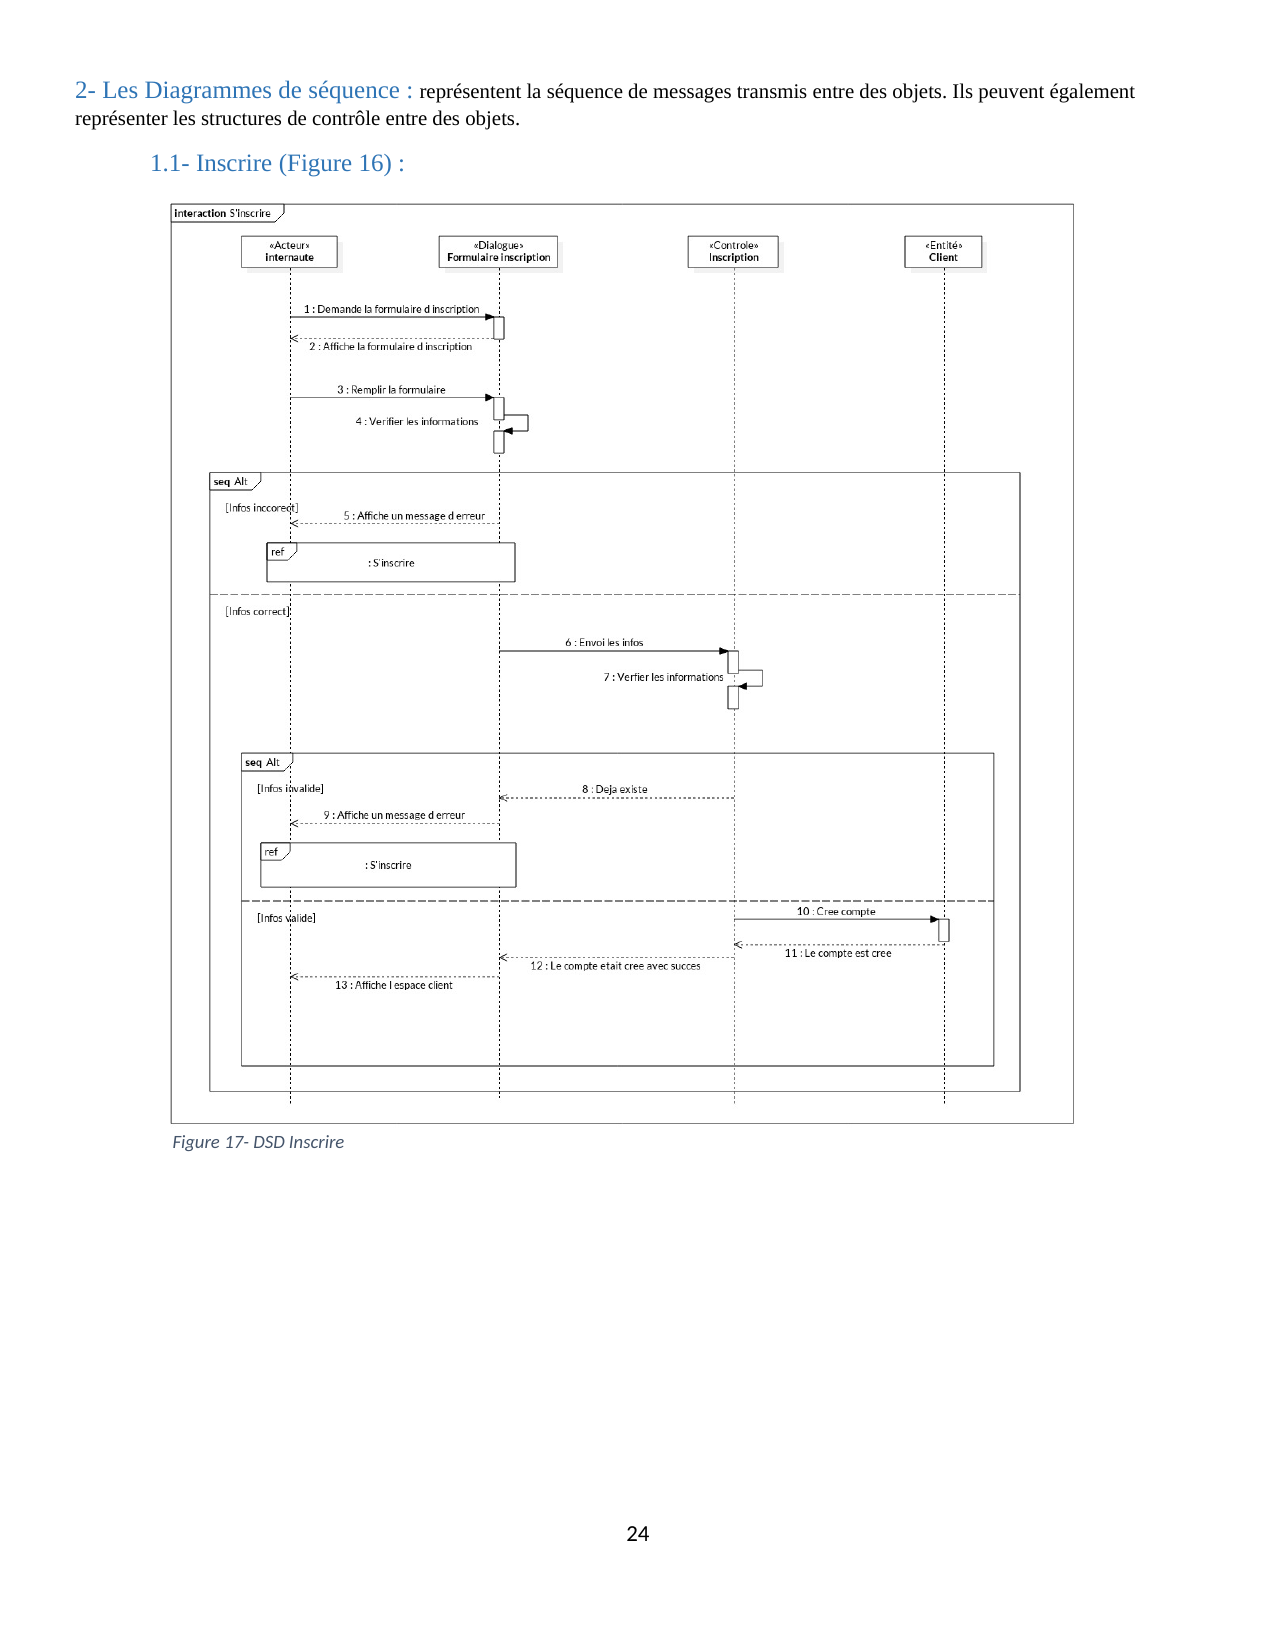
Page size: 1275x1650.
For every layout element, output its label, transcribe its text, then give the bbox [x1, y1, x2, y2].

text 2- Les Diagrammes de séquence : représentent la séquence de messages transmis entre des objets. Ils peuvent également représenter les structures de contrôle entre des objets. [75, 75, 1200, 130]
text 1.1- Inscrire (Figure 16) : [75, 148, 1200, 177]
picture [163, 196, 1101, 1153]
